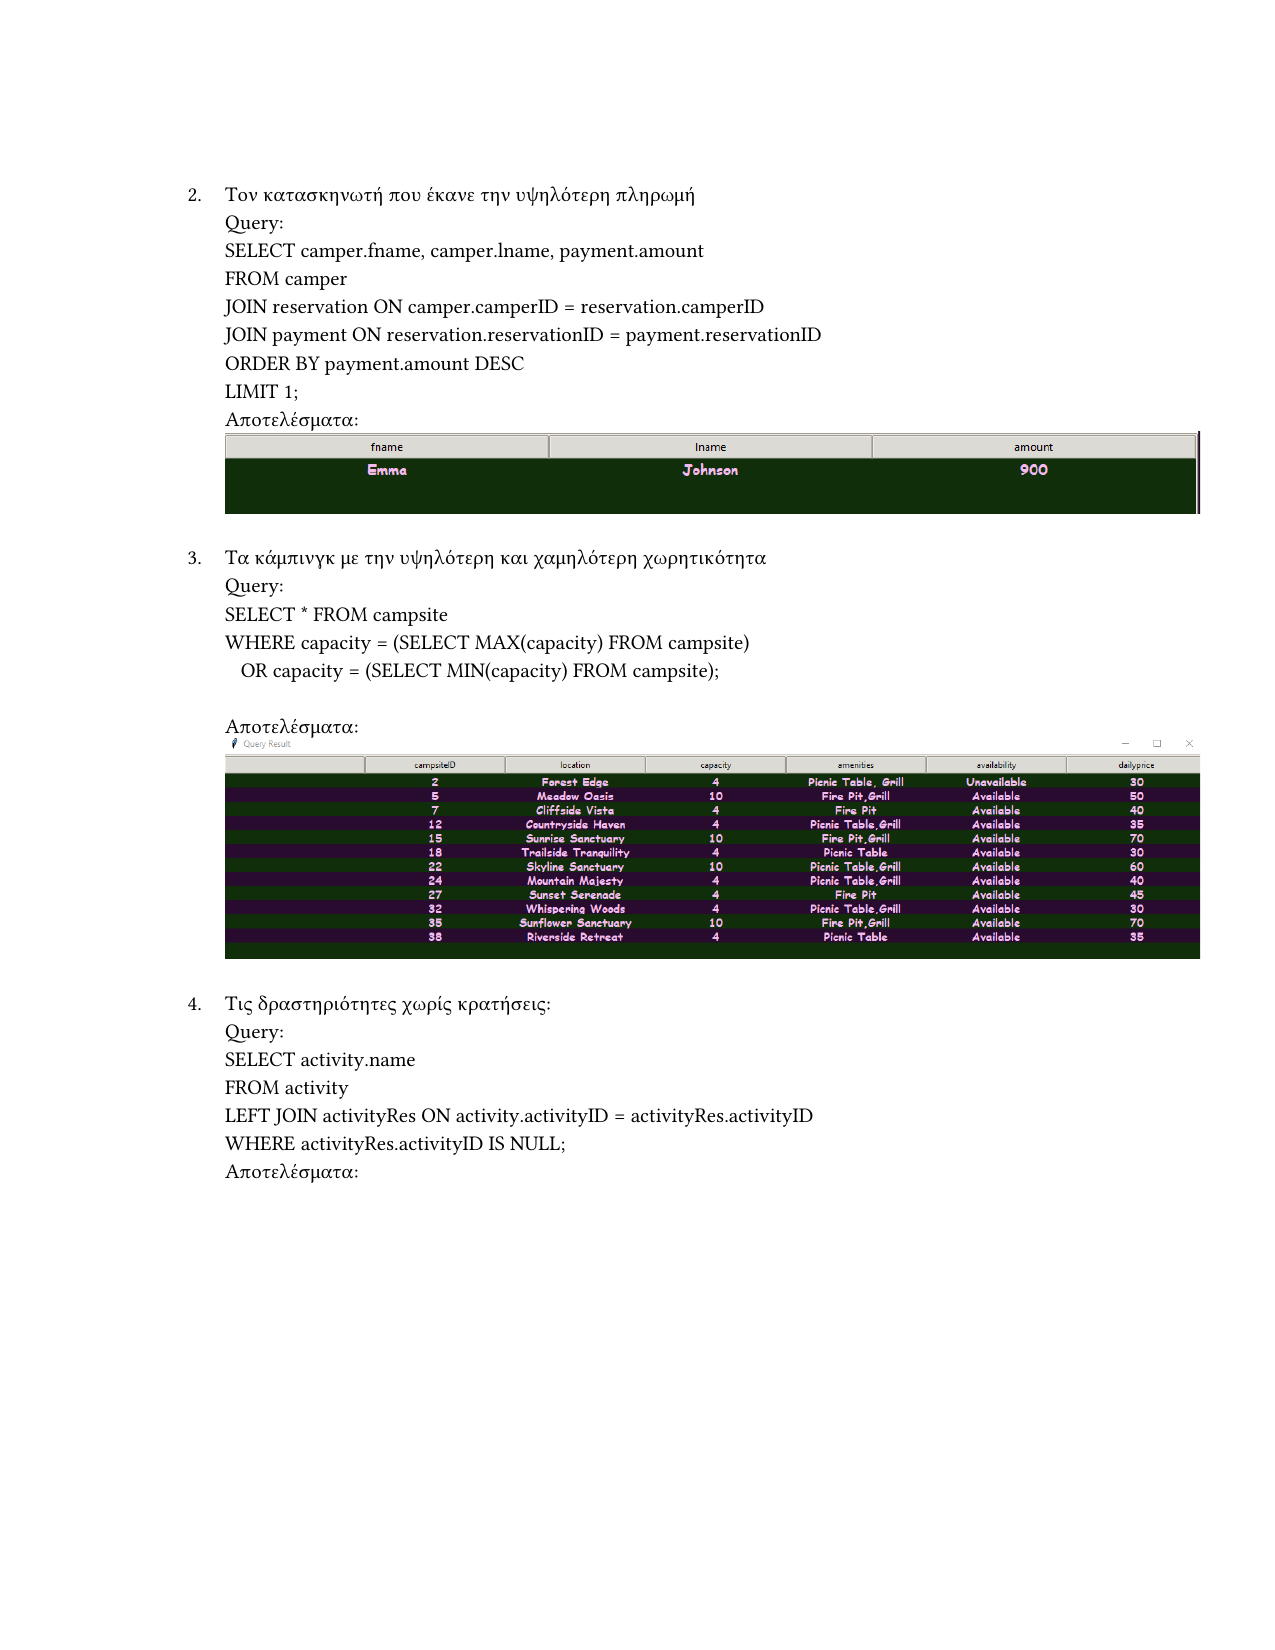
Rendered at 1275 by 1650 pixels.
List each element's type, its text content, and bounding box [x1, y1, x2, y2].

list Τον κατασκηνωτή που έκανε την υψηλότερη πληρωμή [187, 178, 1125, 206]
text Αποτελέσματα: [225, 1156, 1125, 1184]
text WHERE activityRes.activityID IS NULL; [225, 1127, 1125, 1156]
text OR capacity = (SELECT MIN(capacity) FROM campsite); [225, 654, 1125, 682]
text Αποτελέσματα: [225, 403, 1125, 431]
text Query: [225, 570, 1125, 598]
text Αποτελέσματα: [225, 711, 1125, 738]
text ORDER BY payment.amount DESC [225, 347, 1125, 375]
text FROM activity [225, 1071, 1125, 1099]
text JOIN reservation ON camper.camperID = reservation.camperID [225, 291, 1125, 319]
text Query: [225, 206, 1125, 234]
list Tις δραστηριότητες χωρίς κρατήσεις: [187, 987, 1125, 1015]
list Τα κάμπινγκ με την υψηλότερη και χαμηλότερη χωρητικότητα [187, 542, 1125, 570]
text Query: [225, 1015, 1125, 1043]
text SELECT camper.fname, camper.lname, payment.amount [225, 234, 1125, 262]
text LIMIT 1; [225, 375, 1125, 403]
text SELECT * FROM campsite [225, 598, 1125, 626]
picture [225, 738, 1200, 959]
text FROM camper [225, 262, 1125, 291]
text JOIN payment ON reservation.reservationID = payment.reservationID [225, 319, 1125, 347]
picture [225, 431, 1200, 514]
text LEFT JOIN activityRes ON activity.activityID = activityRes.activityID [225, 1099, 1125, 1127]
text SELECT activity.name [225, 1043, 1125, 1071]
text WHERE capacity = (SELECT MAX(capacity) FROM campsite) [225, 626, 1125, 654]
